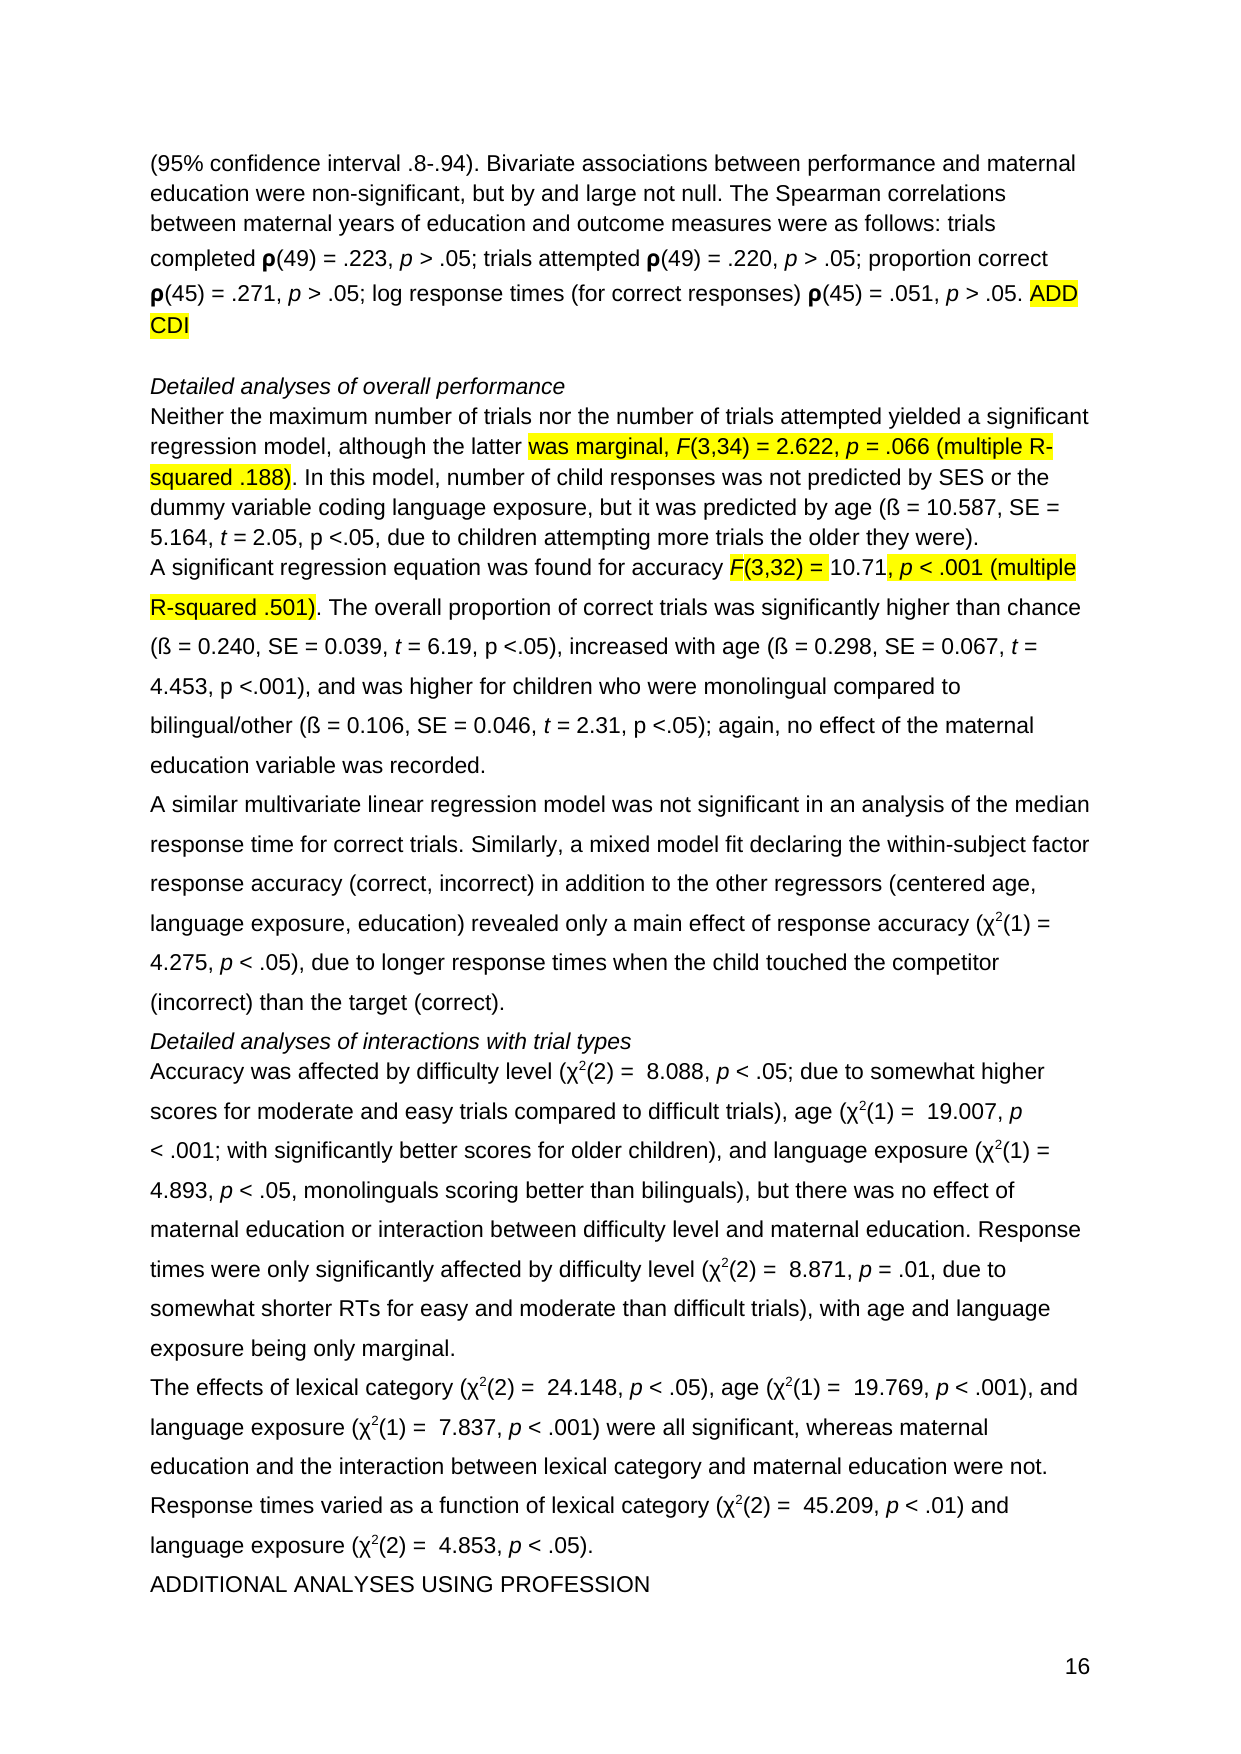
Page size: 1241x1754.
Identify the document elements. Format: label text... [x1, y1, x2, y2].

text Accuracy was affected by difficulty level (χ2(2) = 8.088, p < .05; due to somewhat higher scores for moderate and easy trials compared to difficult trials), age (χ2(1) = 19.007, p < .001; with significantly better scores for older children), and language exposure (χ2(1) = 4.893, p < .05, monolinguals scoring better than bilinguals), but there was no effect of maternal education or interaction between difficulty level and maternal education. Response times were only significantly affected by difficulty level (χ2(2) = 8.871, p = .01, due to somewhat shorter RTs for easy and moderate than difficult trials), with age and language exposure being only marginal. [150, 1058, 1090, 1361]
text Detailed analyses of interactions with trial types [150, 1028, 1090, 1054]
text The effects of lexical category (χ2(2) = 24.148, p < .05), age (χ2(1) = 19.769, p < .001), and language exposure (χ2(1) = 7.837, p < .001) were all significant, whereas maternal education and the interaction between lexical category and maternal education were not. Response times varied as a function of lexical category (χ2(2) = 45.209, p < .01) and language exposure (χ2(2) = 4.853, p < .05). [150, 1374, 1090, 1558]
text ADDITIONAL ANALYSES USING PROFESSION [150, 1571, 1090, 1598]
text A similar multivariate linear regression model was not significant in an analysis of the median response time for correct trials. Similarly, a mixed model fit declaring the within-subject factor response accuracy (correct, incorrect) in addition to the other regressors (centered age, language exposure, education) revealed only a main effect of response accuracy (χ2(1) = 4.275, p < .05), due to longer response times when the child touched the competitor (incorrect) than the target (correct). [150, 791, 1090, 1015]
text Detailed analyses of overall performance [150, 373, 1090, 399]
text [150, 150, 1090, 339]
text A significant regression equation was found for accuracy F(3,32) = 10.71, p < .001 (multiple R-squared .501). The overall proportion of correct trials was significantly higher than chance (ß = 0.240, SE = 0.039, t = 6.19, p <.05), increased with age (ß = 0.298, SE = 0.067, t = 4.453, p <.001), and was higher for children who were monolingual compared to bilingual/other (ß = 0.106, SE = 0.046, t = 2.31, p <.05); again, no effect of the maternal education variable was recorded. [150, 554, 1090, 778]
text Neither the maximum number of trials nor the number of trials attempted yielded a significant regression model, although the latter was marginal, F(3,34) = 2.622, p = .066 (multiple R-squared .188). In this model, number of child responses was not predicted by SES or the dummy variable coding language exposure, but it was predicted by age (ß = 10.587, SE = 5.164, t = 2.05, p <.05, due to children attempting more trials the older they were). [150, 403, 1090, 550]
